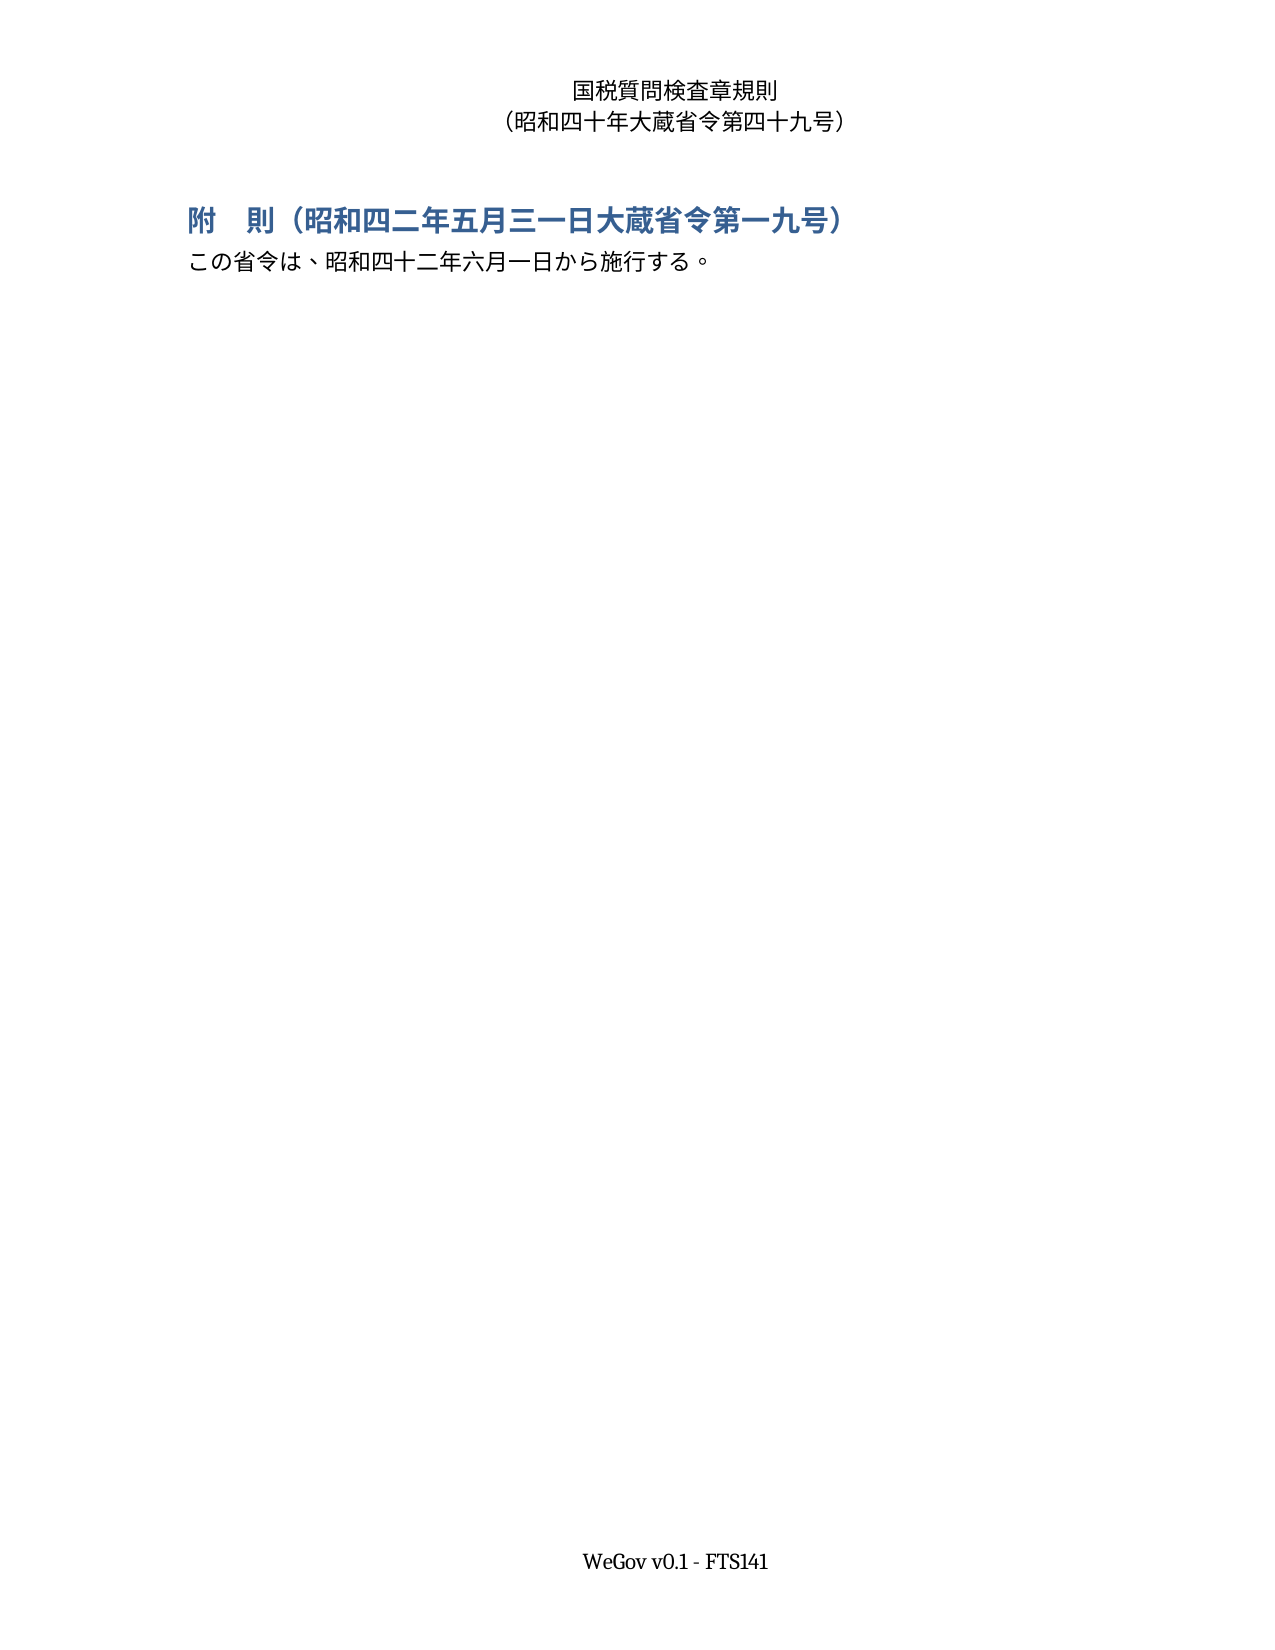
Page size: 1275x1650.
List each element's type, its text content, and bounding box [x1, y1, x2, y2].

subtitle 附 則（昭和四二年五月三一日大蔵省令第一九号） [187, 200, 1087, 240]
text この省令は、昭和四十二年六月一日から施行する。 [187, 246, 1087, 277]
